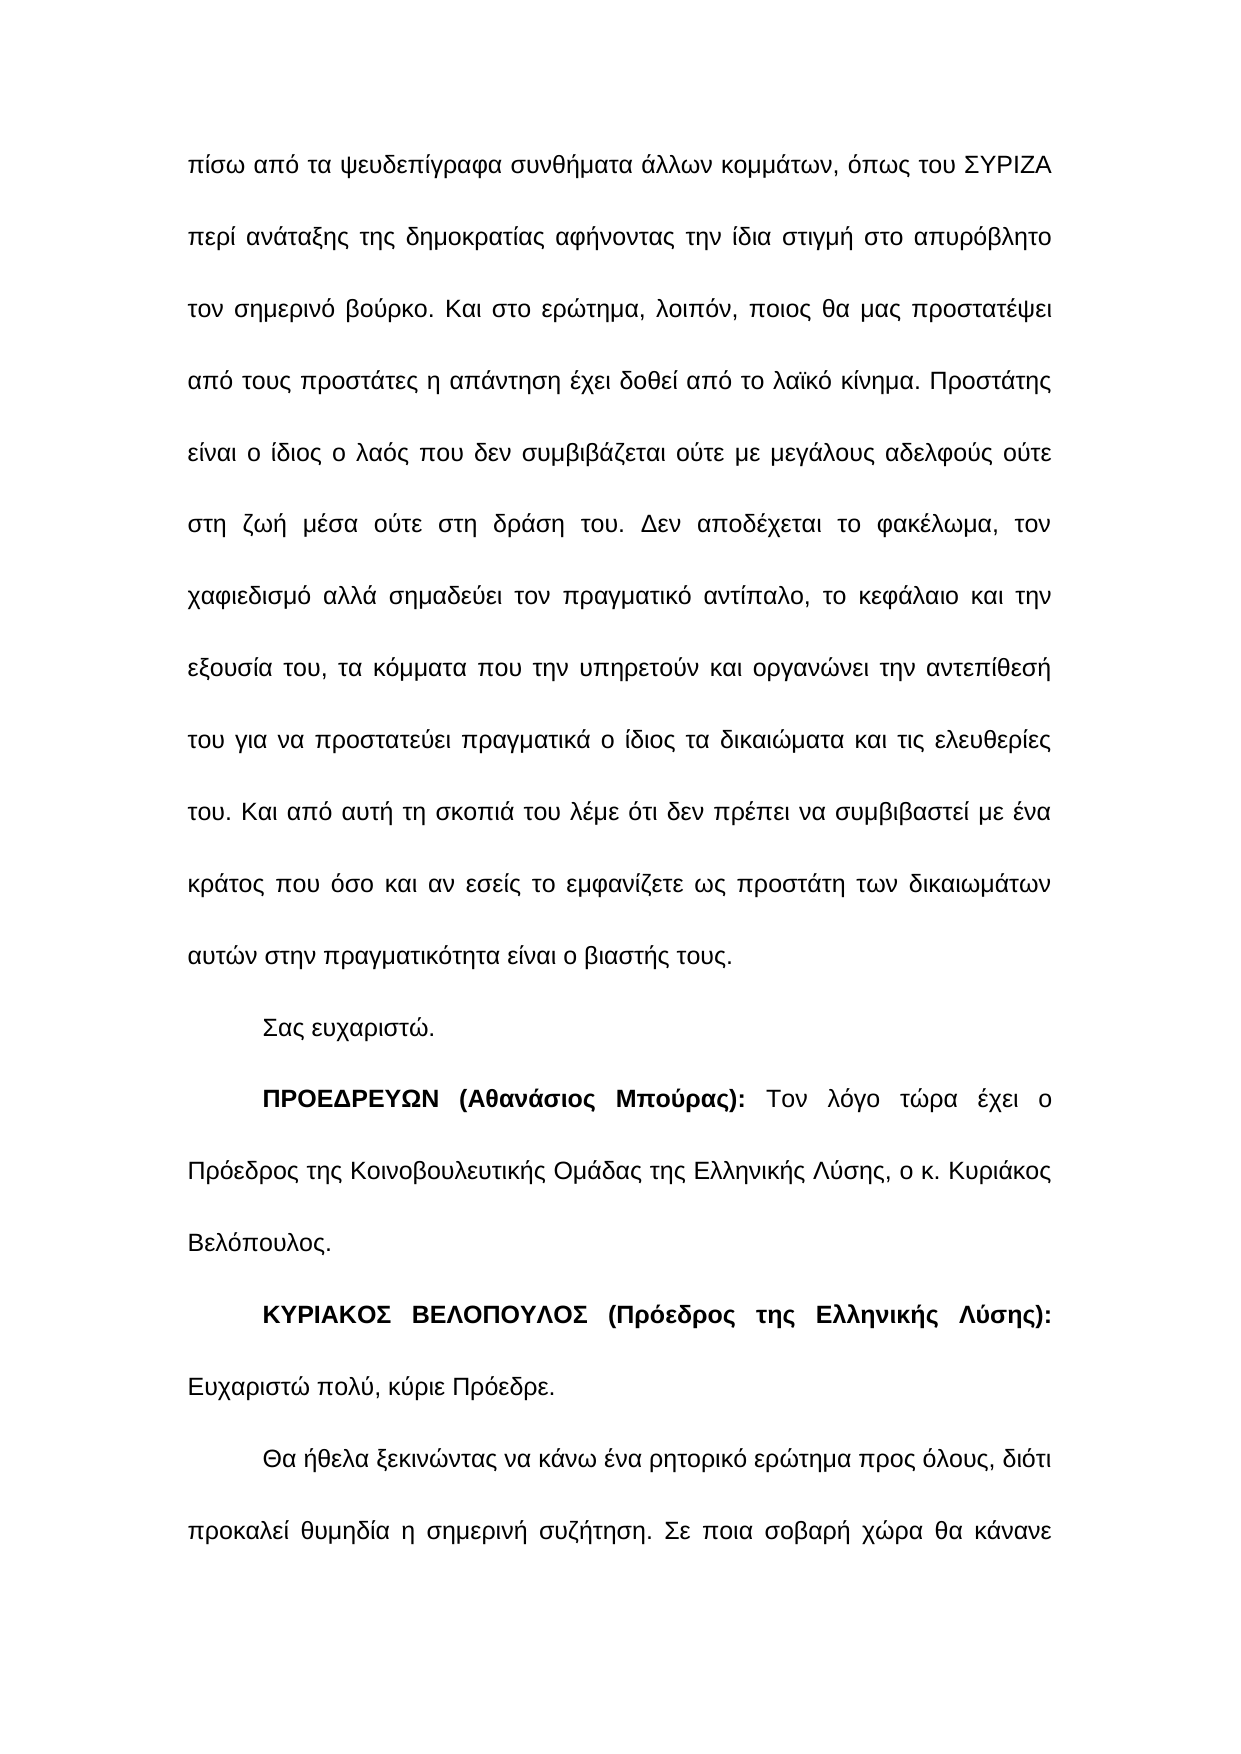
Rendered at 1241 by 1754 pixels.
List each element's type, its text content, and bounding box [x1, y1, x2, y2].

text ΠΡΟΕΔΡΕΥΩΝ (Αθανάσιος Μπούρας): Τον λόγο τώρα έχει ο Πρόεδρος της Κοινοβουλευτικής Ομάδας της Ελληνικής Λύσης, ο κ. Κυριάκος Βελόπουλος. [187, 1084, 1053, 1257]
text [187, 1444, 1053, 1544]
text ΚΥΡΙΑΚΟΣ ΒΕΛΟΠΟΥΛΟΣ (Πρόεδρος της Ελληνικής Λύσης): Ευχαριστώ πολύ, κύριε Πρόεδρε. [187, 1300, 1053, 1401]
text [187, 150, 1053, 969]
text Σας ευχαριστώ. [187, 1012, 1053, 1041]
